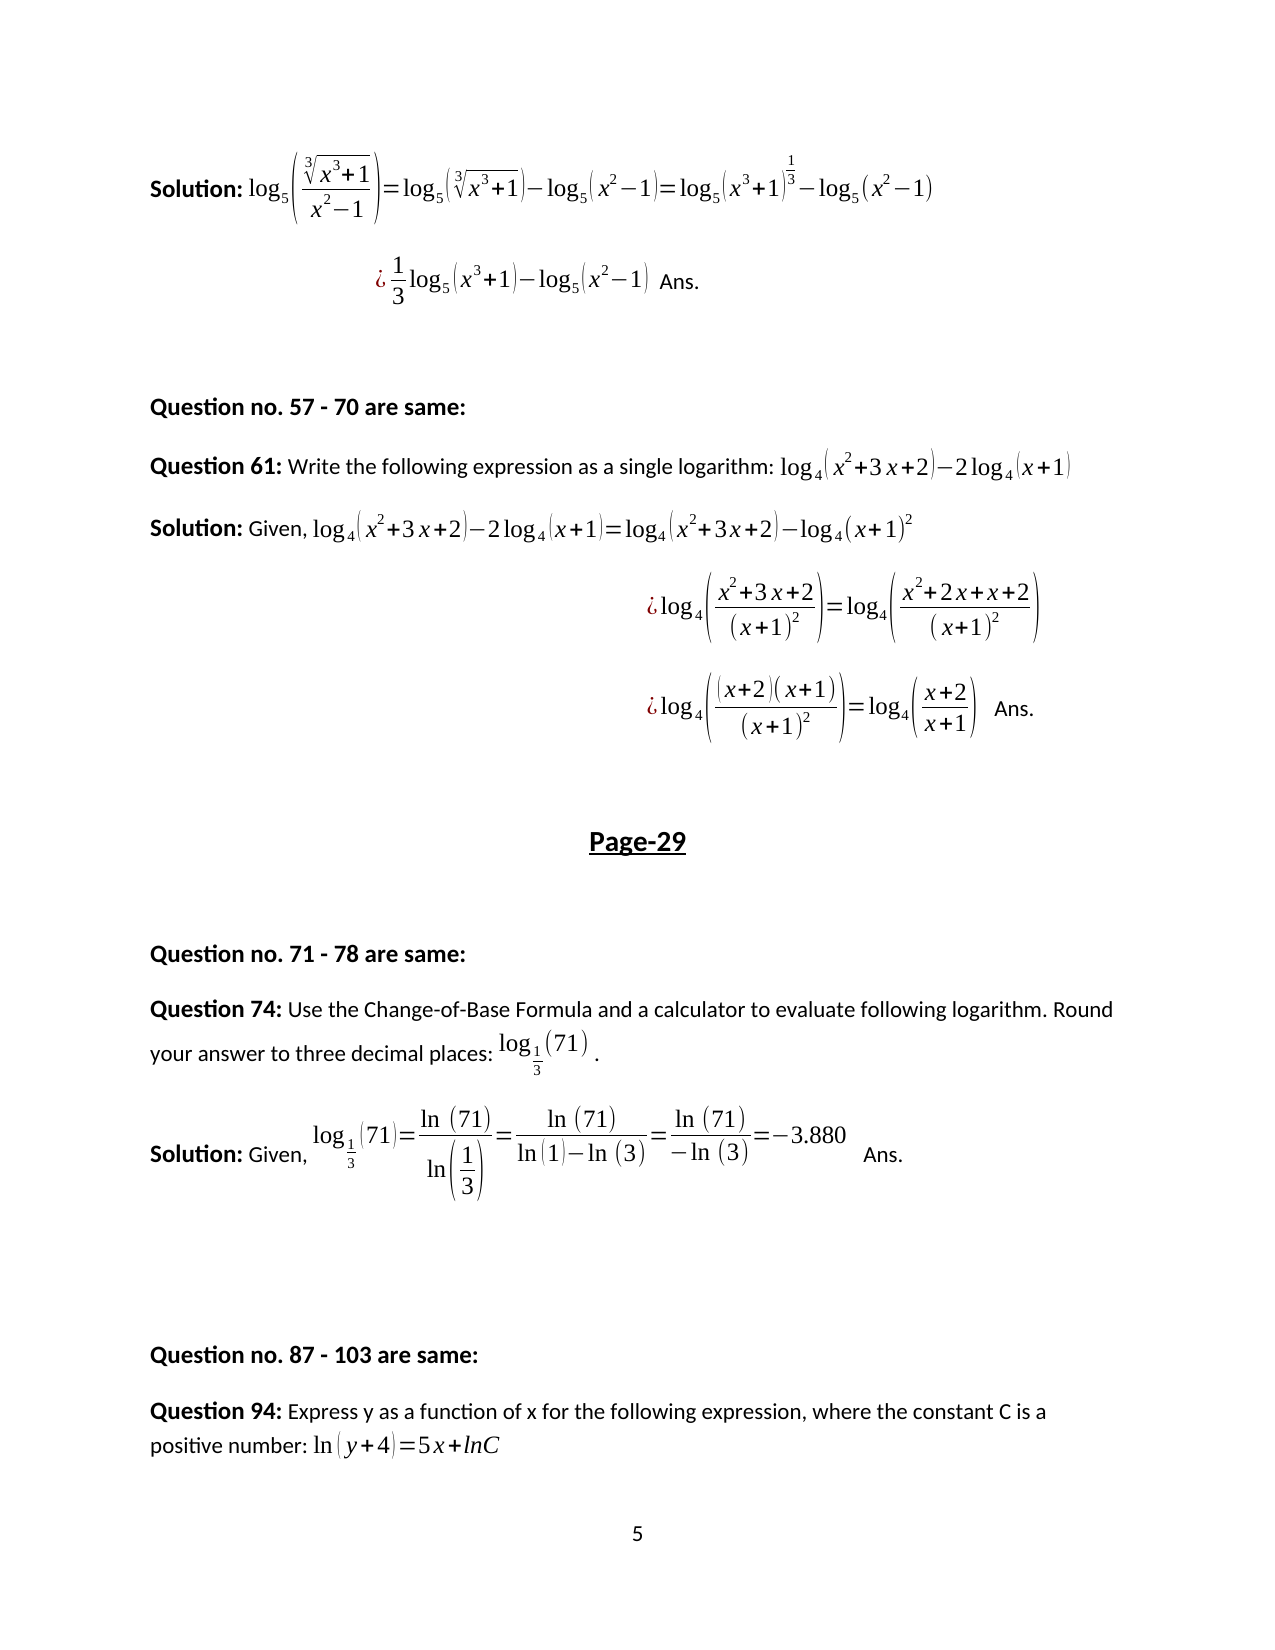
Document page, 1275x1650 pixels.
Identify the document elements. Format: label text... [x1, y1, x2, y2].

text Question no. 87 - 103 are same: [150, 1339, 1125, 1370]
text Question no. 57 - 70 are same: [150, 391, 1125, 422]
text Solution: Given, Ans. [150, 1104, 1125, 1203]
text Question 94: Express y as a function of x for the following expression, where the constant C is a positive number: [150, 1395, 1125, 1461]
text Ans. [150, 251, 1125, 310]
text Ans. [150, 671, 1125, 745]
text Question 61: Write the following expression as a single logarithm: [150, 447, 1125, 483]
text Question 74: Use the Change-of-Base Formula and a calculator to evaluate following logarithm. Round your answer to three decimal places: . [150, 994, 1125, 1079]
text Solution: Given, [150, 509, 1125, 545]
text Page-29 [150, 823, 1125, 859]
text Question no. 71 - 78 are same: [150, 938, 1125, 968]
text Solution: [150, 150, 1125, 226]
